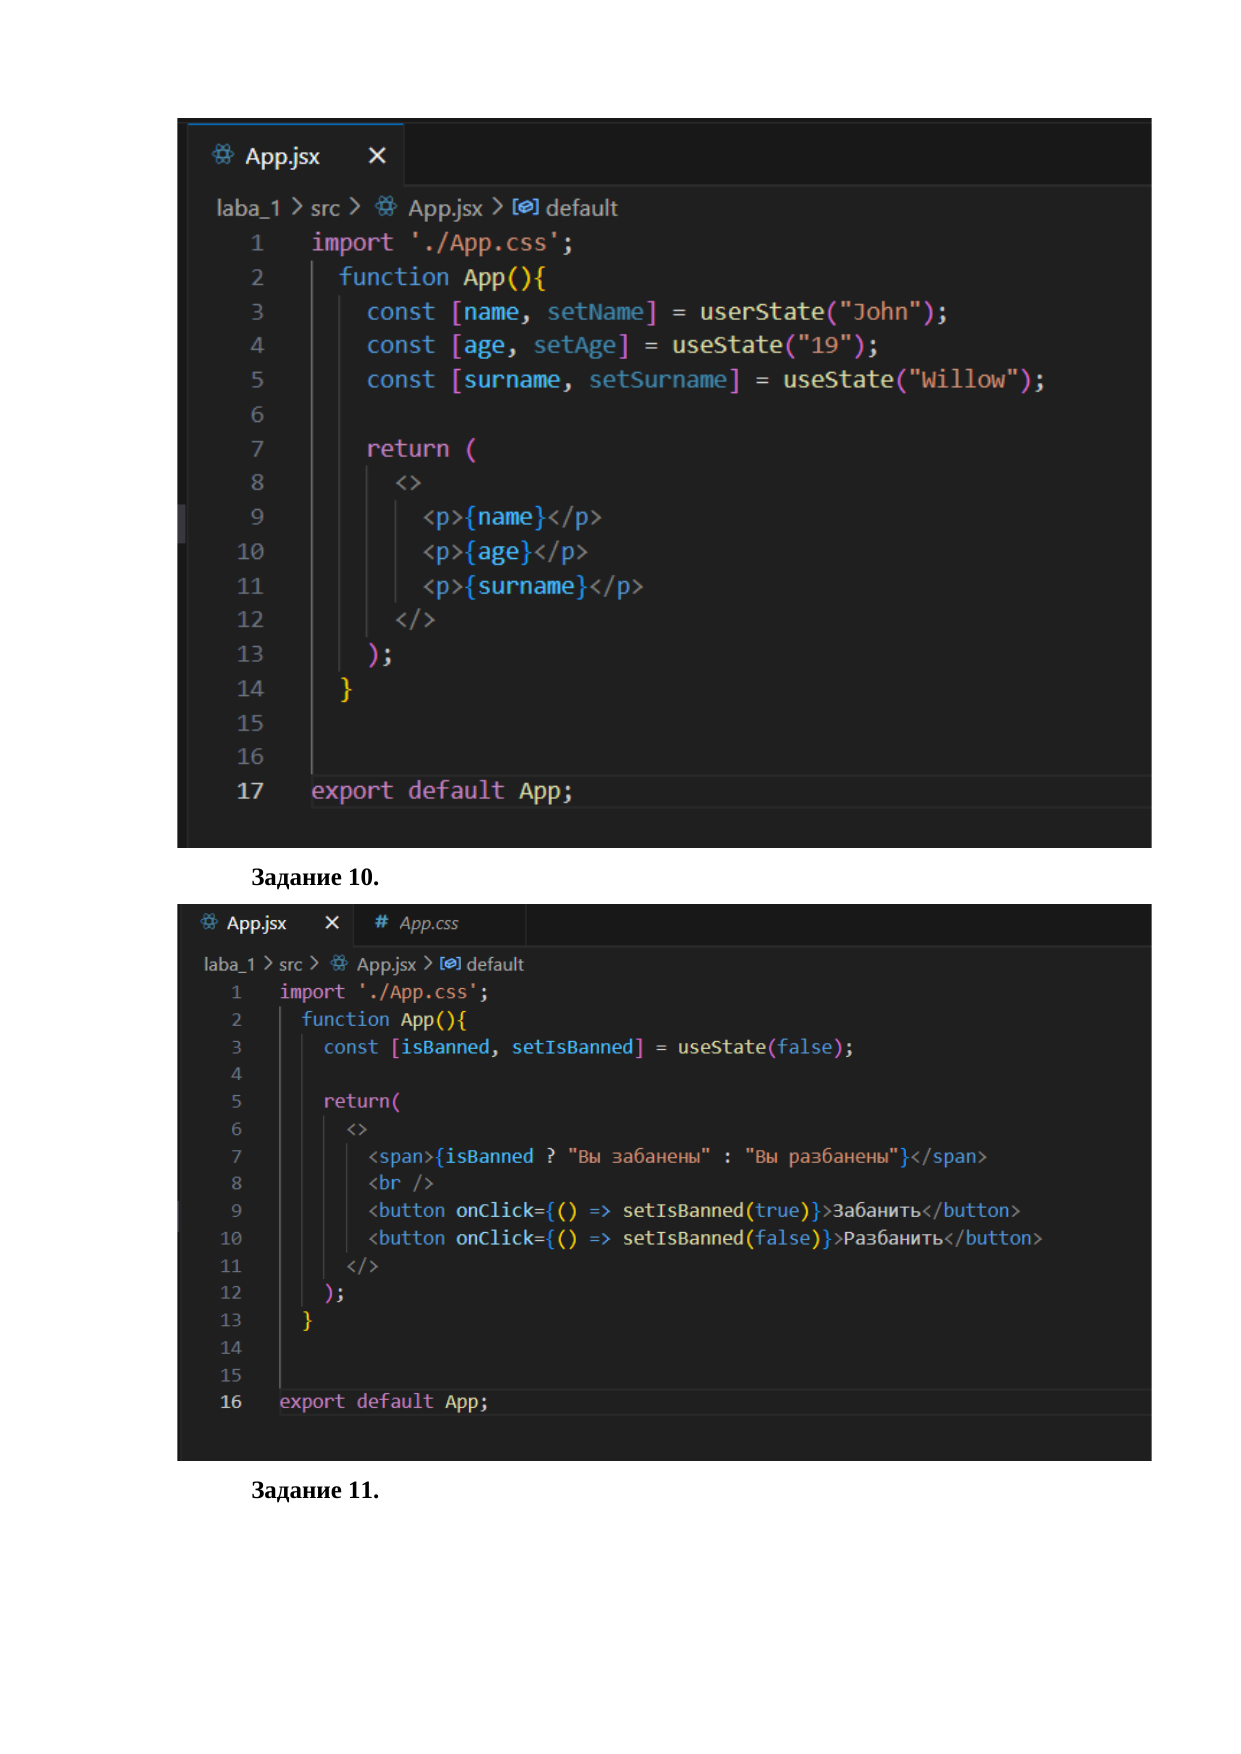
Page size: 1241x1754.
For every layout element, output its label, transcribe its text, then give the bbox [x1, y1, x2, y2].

text Задание 11. [177, 1475, 1152, 1504]
picture [177, 904, 1152, 1461]
text Задание 10. [177, 862, 1152, 890]
picture [177, 118, 1152, 848]
